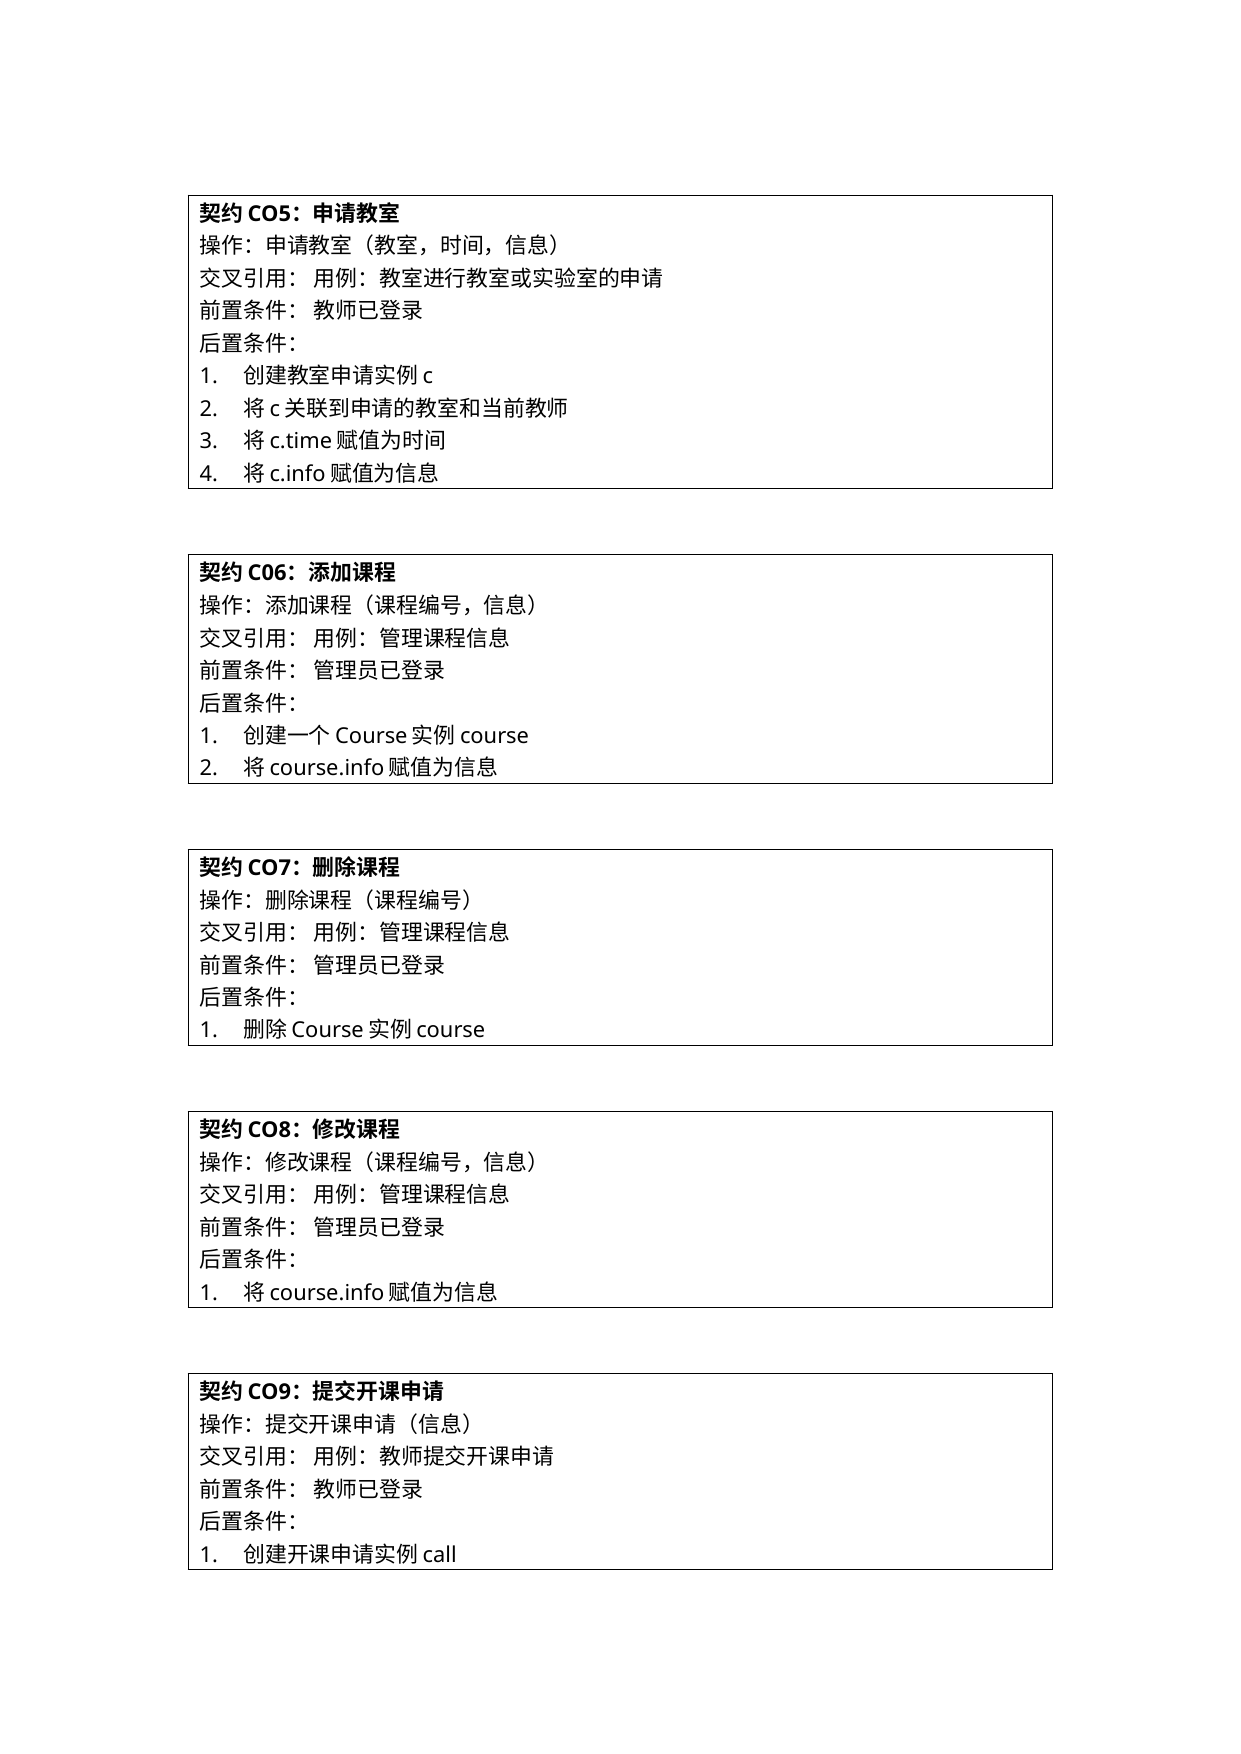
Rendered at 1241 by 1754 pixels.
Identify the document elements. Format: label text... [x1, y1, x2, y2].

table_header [189, 1374, 1052, 1569]
table_header 契约CO5：申请教室 操作：申请教室（教室，时间，信息） 交叉引用： 用例：教室进行教室或实验室的申请 前置条件： 教师已登录 后置条件： 创建教室申请实例c 将c关联到申请的教室和当前教师 将c.time赋值为时间 将c.info赋值为信息 [189, 196, 1052, 488]
table_header 契约C06：添加课程 操作：添加课程（课程编号，信息） 交叉引用： 用例：管理课程信息 前置条件： 管理员已登录 后置条件： 创建一个Course实例course 将course.info赋值为信息 [189, 555, 1052, 783]
table_header 契约CO7：删除课程 操作：删除课程（课程编号） 交叉引用： 用例：管理课程信息 前置条件： 管理员已登录 后置条件： 删除Course实例course [189, 850, 1052, 1045]
table_header 契约CO8：修改课程 操作：修改课程（课程编号，信息） 交叉引用： 用例：管理课程信息 前置条件： 管理员已登录 后置条件： 将course.info赋值为信息 [189, 1112, 1052, 1307]
